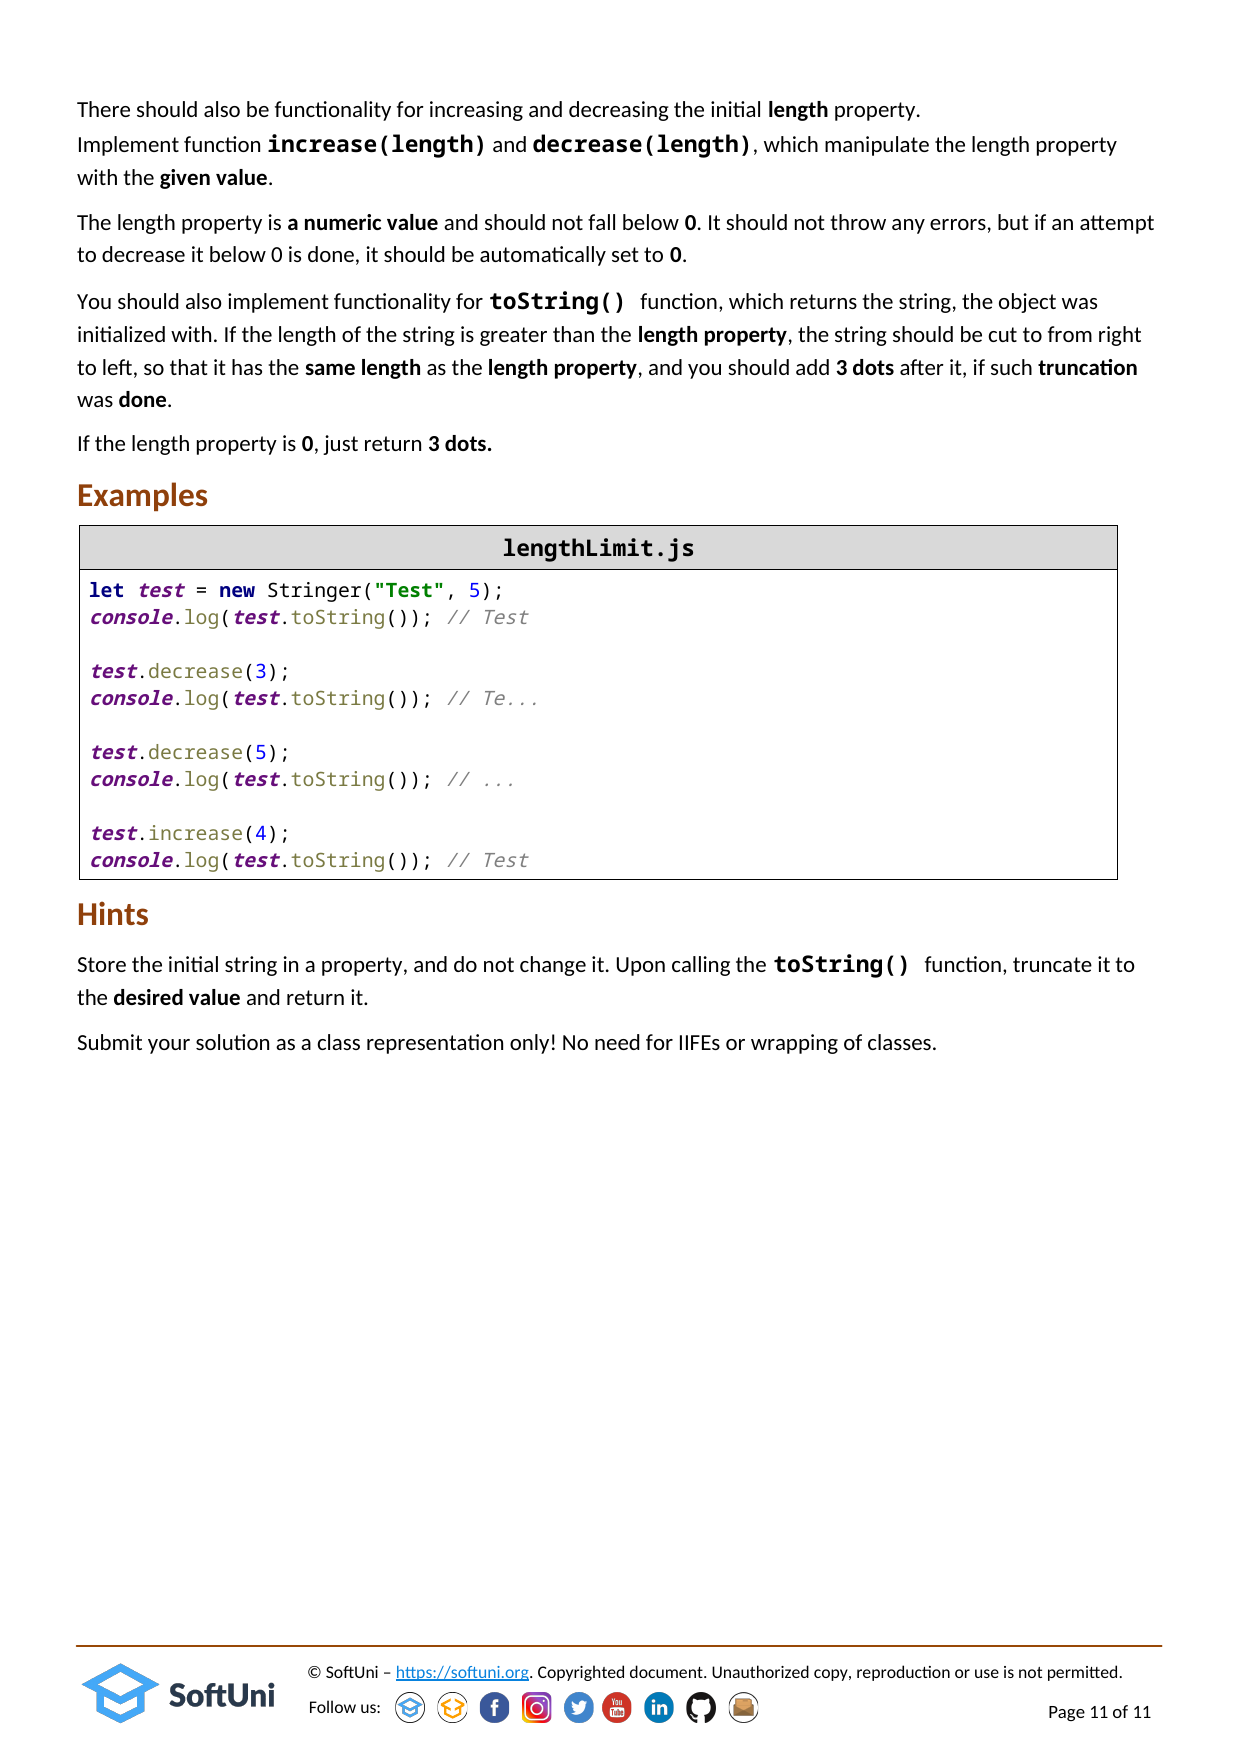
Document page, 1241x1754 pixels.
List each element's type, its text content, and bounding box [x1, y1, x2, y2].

subtitle Examples [77, 474, 1163, 515]
picture [644, 1692, 653, 1701]
text There should also be functionality for increasing and decreasing the initial length property. Implement function increase(length) and decrease(length), which manipulate the length property with the given value. [77, 95, 1163, 192]
picture [728, 1692, 759, 1723]
picture [479, 1692, 510, 1723]
text Submit your solution as a class representation only! No need for IIFEs or wrapping of classes. [77, 1028, 1163, 1056]
picture [395, 1692, 425, 1723]
text Store the initial string in a property, and do not change it. Upon calling the toString() function, truncate it to the desired value and return it. [77, 948, 1163, 1011]
picture [75, 1658, 281, 1729]
table_header lengthLimit.js [80, 526, 1117, 569]
picture [437, 1692, 468, 1723]
text The length property is a numeric value and should not fall below 0. It should not throw any errors, but if an attempt to decrease it below 0 is done, it should be automatically set to 0. [77, 208, 1163, 268]
picture [522, 1692, 552, 1723]
text If the length property is 0, just return 3 dots. [77, 429, 1163, 458]
text You should also implement functionality for toString() function, which returns the string, the object was initialized with. If the length of the string is greater than the length property, the string should be cut to from right to left, so that it has the same length as the length property, and you should add 3 dots after it, if such truncation was done. [77, 285, 1163, 413]
table_cell let test = new Stringer("Test", 5); console.log(test.toString()); // Test test.decrease(3); console.log(test.toString()); // Te... test.decrease(5); console.log(test.toString()); // ... test.increase(4); console.log(test.toString()); // Test [80, 570, 1117, 879]
picture [665, 1692, 674, 1701]
subtitle Hints [77, 893, 1163, 933]
picture [644, 1714, 653, 1723]
picture [686, 1692, 716, 1723]
picture [564, 1692, 594, 1723]
picture [658, 1705, 667, 1714]
picture [665, 1714, 674, 1723]
picture [602, 1692, 632, 1723]
